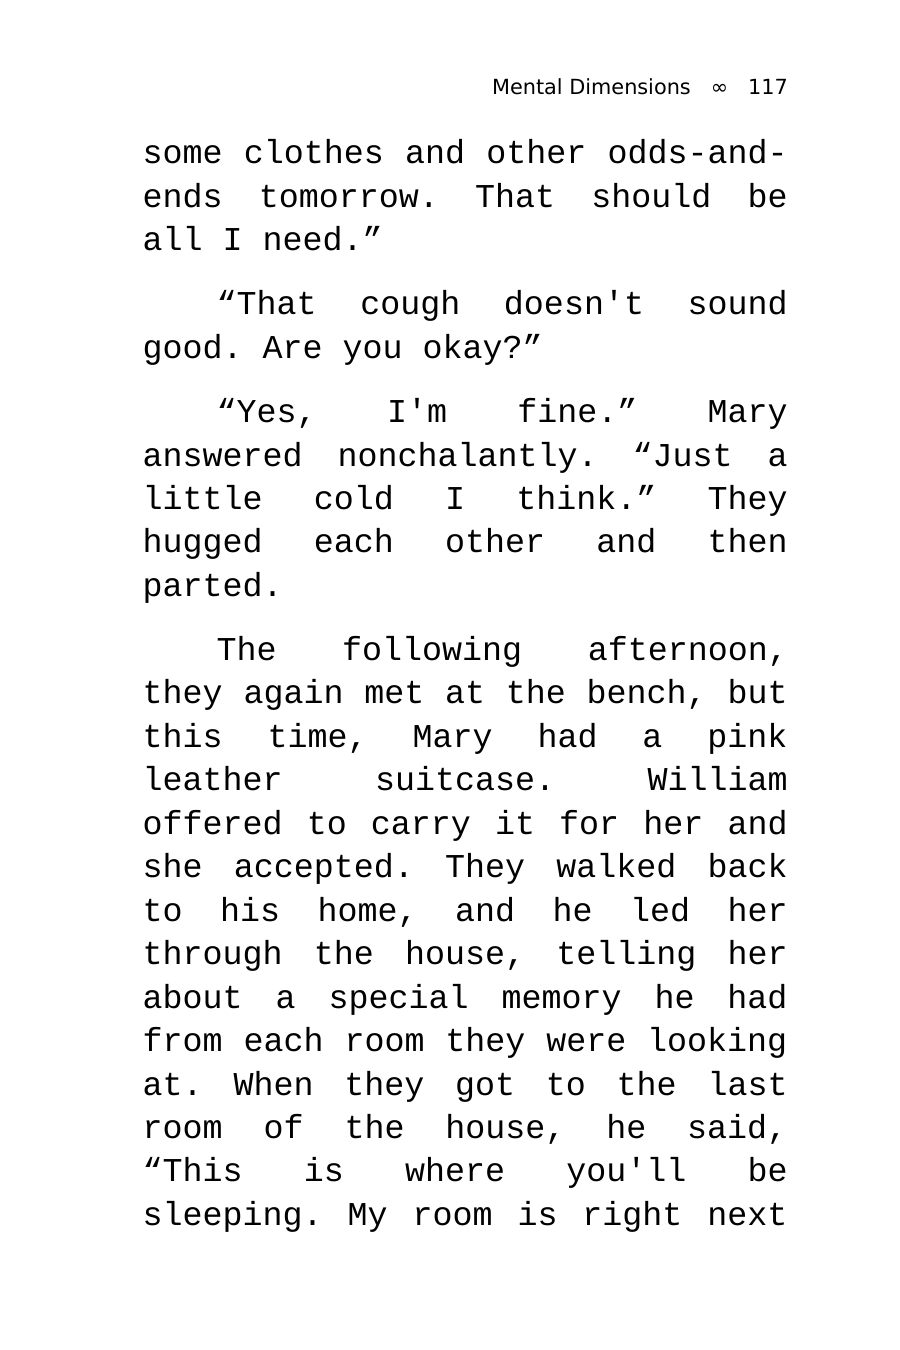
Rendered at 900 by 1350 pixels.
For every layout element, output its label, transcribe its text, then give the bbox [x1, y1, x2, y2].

text “Yes, I'm fine.” Mary answered nonchalantly. “Just a little cold I think.” They hugged each other and then parted. [142, 395, 787, 606]
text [142, 633, 787, 1235]
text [142, 136, 787, 261]
text “That cough doesn't sound good. Are you okay?” [142, 287, 787, 368]
